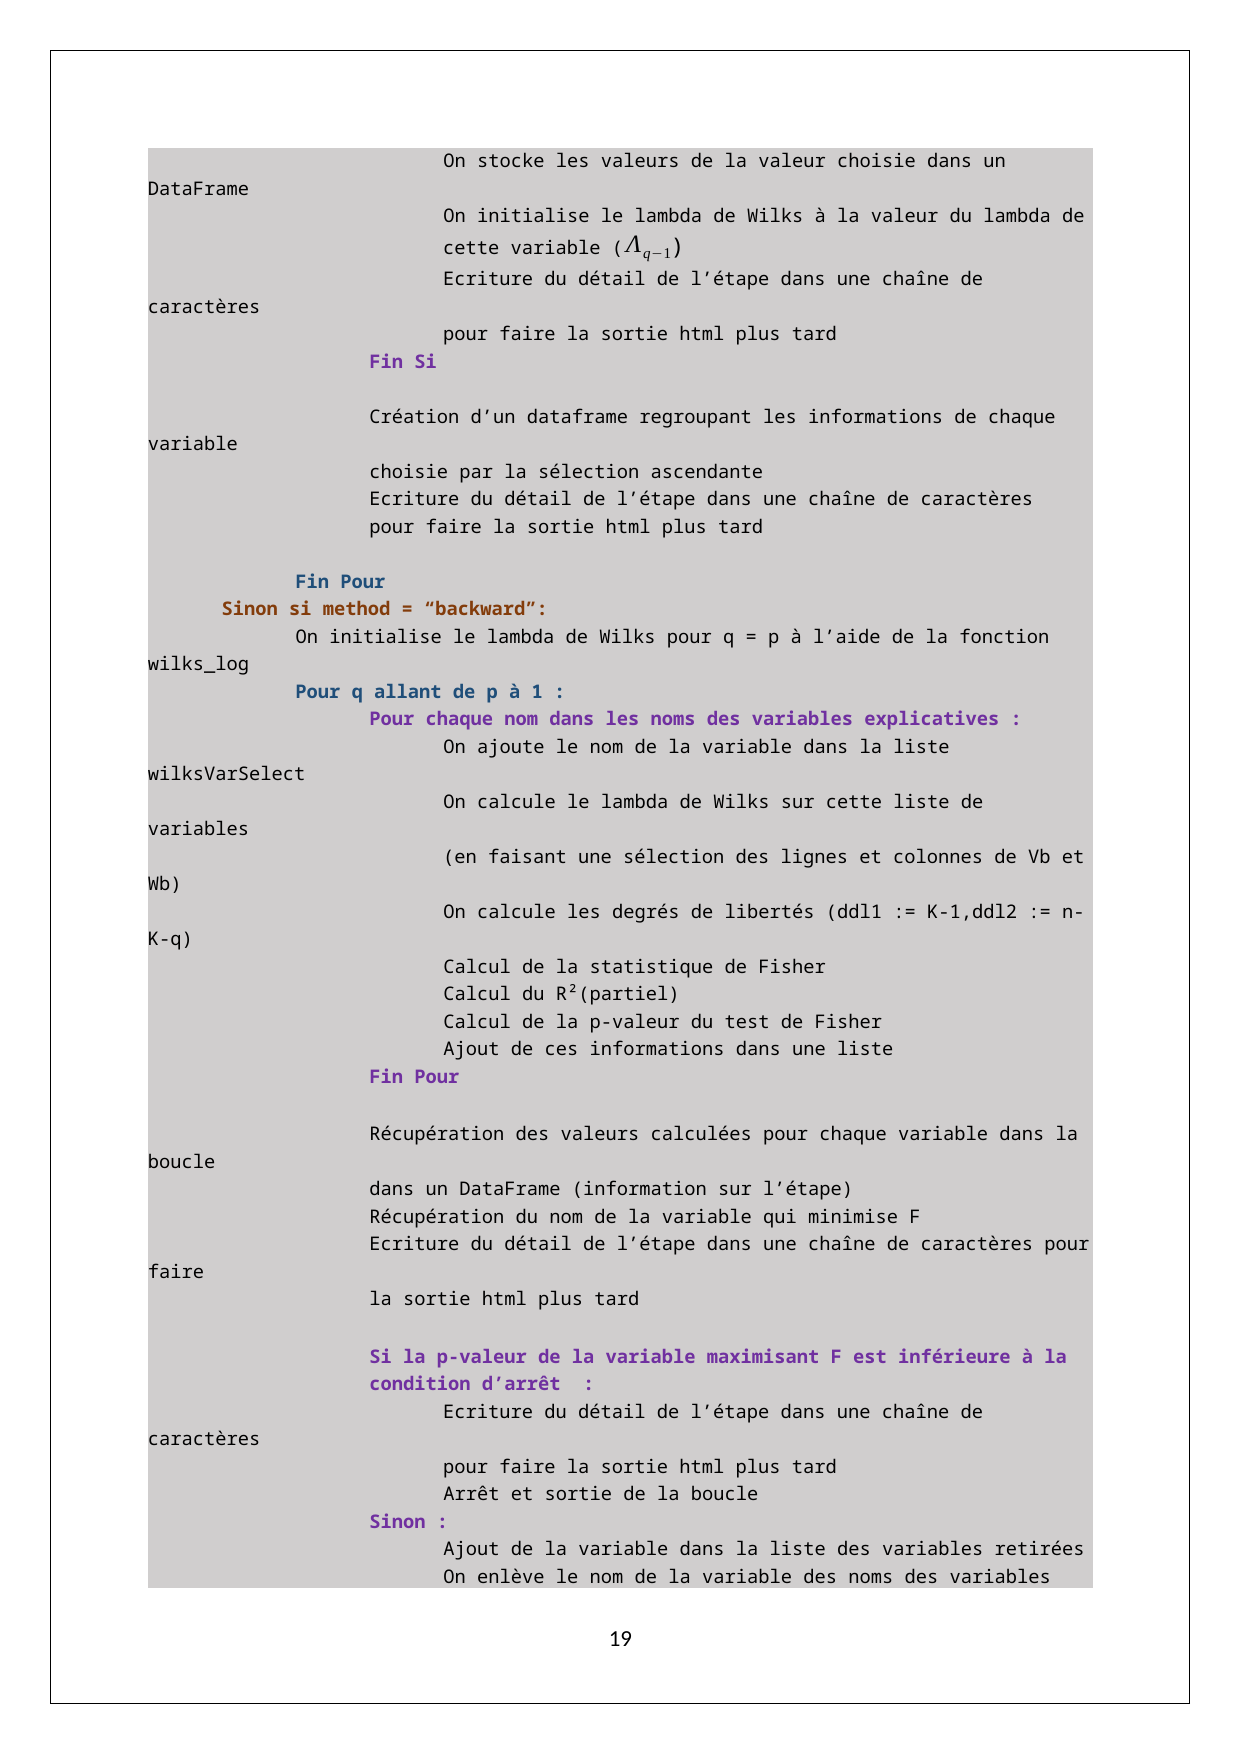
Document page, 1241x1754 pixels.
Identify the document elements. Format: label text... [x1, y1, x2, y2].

text Pour chaque nom dans les noms des variables explicatives : [148, 705, 1093, 731]
text Ecriture du détail de l’étape dans une chaîne de caractères [148, 485, 1093, 511]
text dans un DataFrame (information sur l’étape) [148, 1175, 1093, 1201]
text On ajoute le nom de la variable dans la liste wilksVarSelect [148, 733, 1093, 786]
text On stocke les valeurs de la valeur choisie dans un DataFrame [148, 148, 1093, 201]
text Calcul de la p-valeur du test de Fisher [148, 1008, 1093, 1033]
text Fin Pour [148, 1063, 1093, 1088]
text la sortie html plus tard [148, 1285, 1093, 1311]
text Ajout de ces informations dans une liste [148, 1035, 1093, 1061]
text pour faire la sortie html plus tard [148, 1453, 1093, 1478]
text Pour q allant de p à 1 : [148, 678, 1093, 703]
text Fin Si [148, 348, 1093, 373]
text Ecriture du détail de l’étape dans une chaîne de caractères [148, 1398, 1093, 1451]
text Calcul de la statistique de Fisher [148, 953, 1093, 978]
text Création d’un dataframe regroupant les informations de chaque variable [148, 403, 1093, 456]
text On enlève le nom de la variable des noms des variables [148, 1563, 1093, 1588]
text Ecriture du détail de l’étape dans une chaîne de caractères pour faire [148, 1230, 1093, 1283]
text On calcule les degrés de libertés (ddl1 := K-1,ddl2 := n-K-q) [148, 898, 1093, 951]
text On calcule le lambda de Wilks sur cette liste de variables [148, 788, 1093, 841]
text Arrêt et sortie de la boucle [148, 1480, 1093, 1506]
text Sinon : [148, 1508, 1093, 1533]
text choisie par la sélection ascendante [148, 458, 1093, 483]
text Ajout de la variable dans la liste des variables retirées [148, 1535, 1093, 1561]
text (en faisant une sélection des lignes et colonnes de Vb et Wb) [148, 843, 1093, 896]
text pour faire la sortie html plus tard [148, 513, 1093, 538]
text Fin Pour [148, 568, 1093, 593]
text Récupération du nom de la variable qui minimise F [148, 1203, 1093, 1228]
text pour faire la sortie html plus tard [148, 320, 1093, 346]
text condition d’arrêt : [148, 1370, 1093, 1396]
text Calcul du R²(partiel) [148, 980, 1093, 1006]
text On initialise le lambda de Wilks à la valeur du lambda de [148, 203, 1093, 228]
text Ecriture du détail de l’étape dans une chaîne de caractères [148, 265, 1093, 318]
text cette variable () [148, 230, 1093, 263]
text On initialise le lambda de Wilks pour q = p à l’aide de la fonction wilks_log [148, 623, 1093, 676]
text Sinon si method = “backward”: [148, 595, 1093, 621]
text Si la p-valeur de la variable maximisant F est inférieure à la [148, 1343, 1093, 1368]
text Récupération des valeurs calculées pour chaque variable dans la boucle [148, 1120, 1093, 1173]
